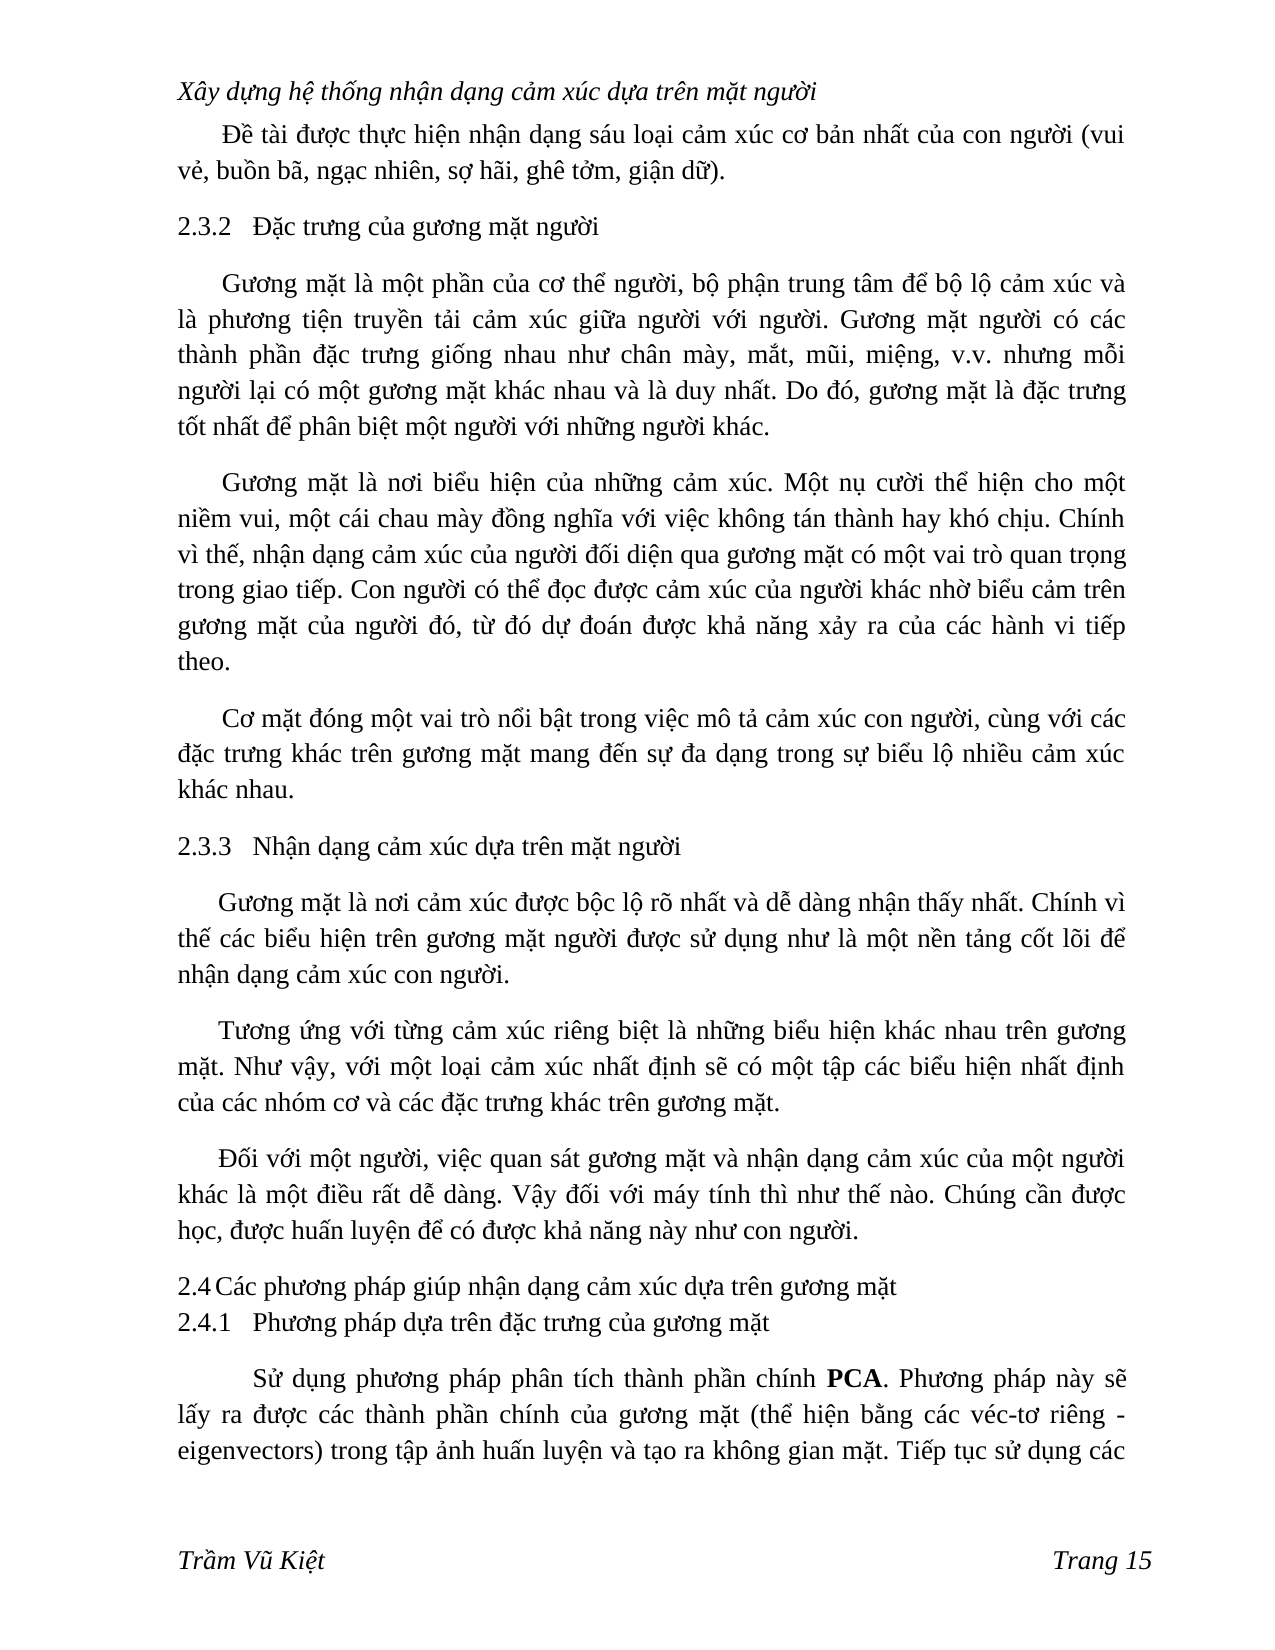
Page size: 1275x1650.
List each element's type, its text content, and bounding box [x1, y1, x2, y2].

list Các phương pháp giúp nhận dạng cảm xúc dựa trên gương mặt [177, 1270, 1127, 1301]
list Phương pháp dựa trên đặc trưng của gương mặt [177, 1306, 1127, 1337]
text Đề tài được thực hiện nhận dạng sáu loại cảm xúc cơ bản nhất của con người (vui vẻ, buồn bã, ngạc nhiên, sợ hãi, ghê tởm, giận dữ). [177, 118, 1127, 185]
text Tương ứng với từng cảm xúc riêng biệt là những biểu hiện khác nhau trên gương mặt. Như vậy, với một loại cảm xúc nhất định sẽ có một tập các biểu hiện nhất định của các nhóm cơ và các đặc trưng khác trên gương mặt. [177, 1014, 1127, 1117]
text Cơ mặt đóng một vai trò nổi bật trong việc mô tả cảm xúc con người, cùng với các đặc trưng khác trên gương mặt mang đến sự đa dạng trong sự biểu lộ nhiều cảm xúc khác nhau. [177, 702, 1127, 804]
list Đặc trưng của gương mặt người [177, 210, 1127, 242]
text Đối với một người, việc quan sát gương mặt và nhận dạng cảm xúc của một người khác là một điều rất dễ dàng. Vậy đối với máy tính thì như thế nào. Chúng cần được học, được huấn luyện để có được khả năng này như con người. [177, 1142, 1127, 1245]
list Nhận dạng cảm xúc dựa trên mặt người [177, 830, 1127, 861]
text Gương mặt là nơi cảm xúc được bộc lộ rõ nhất và dễ dàng nhận thấy nhất. Chính vì thế các biểu hiện trên gương mặt người được sử dụng như là một nền tảng cốt lõi để nhận dạng cảm xúc con người. [177, 886, 1127, 989]
